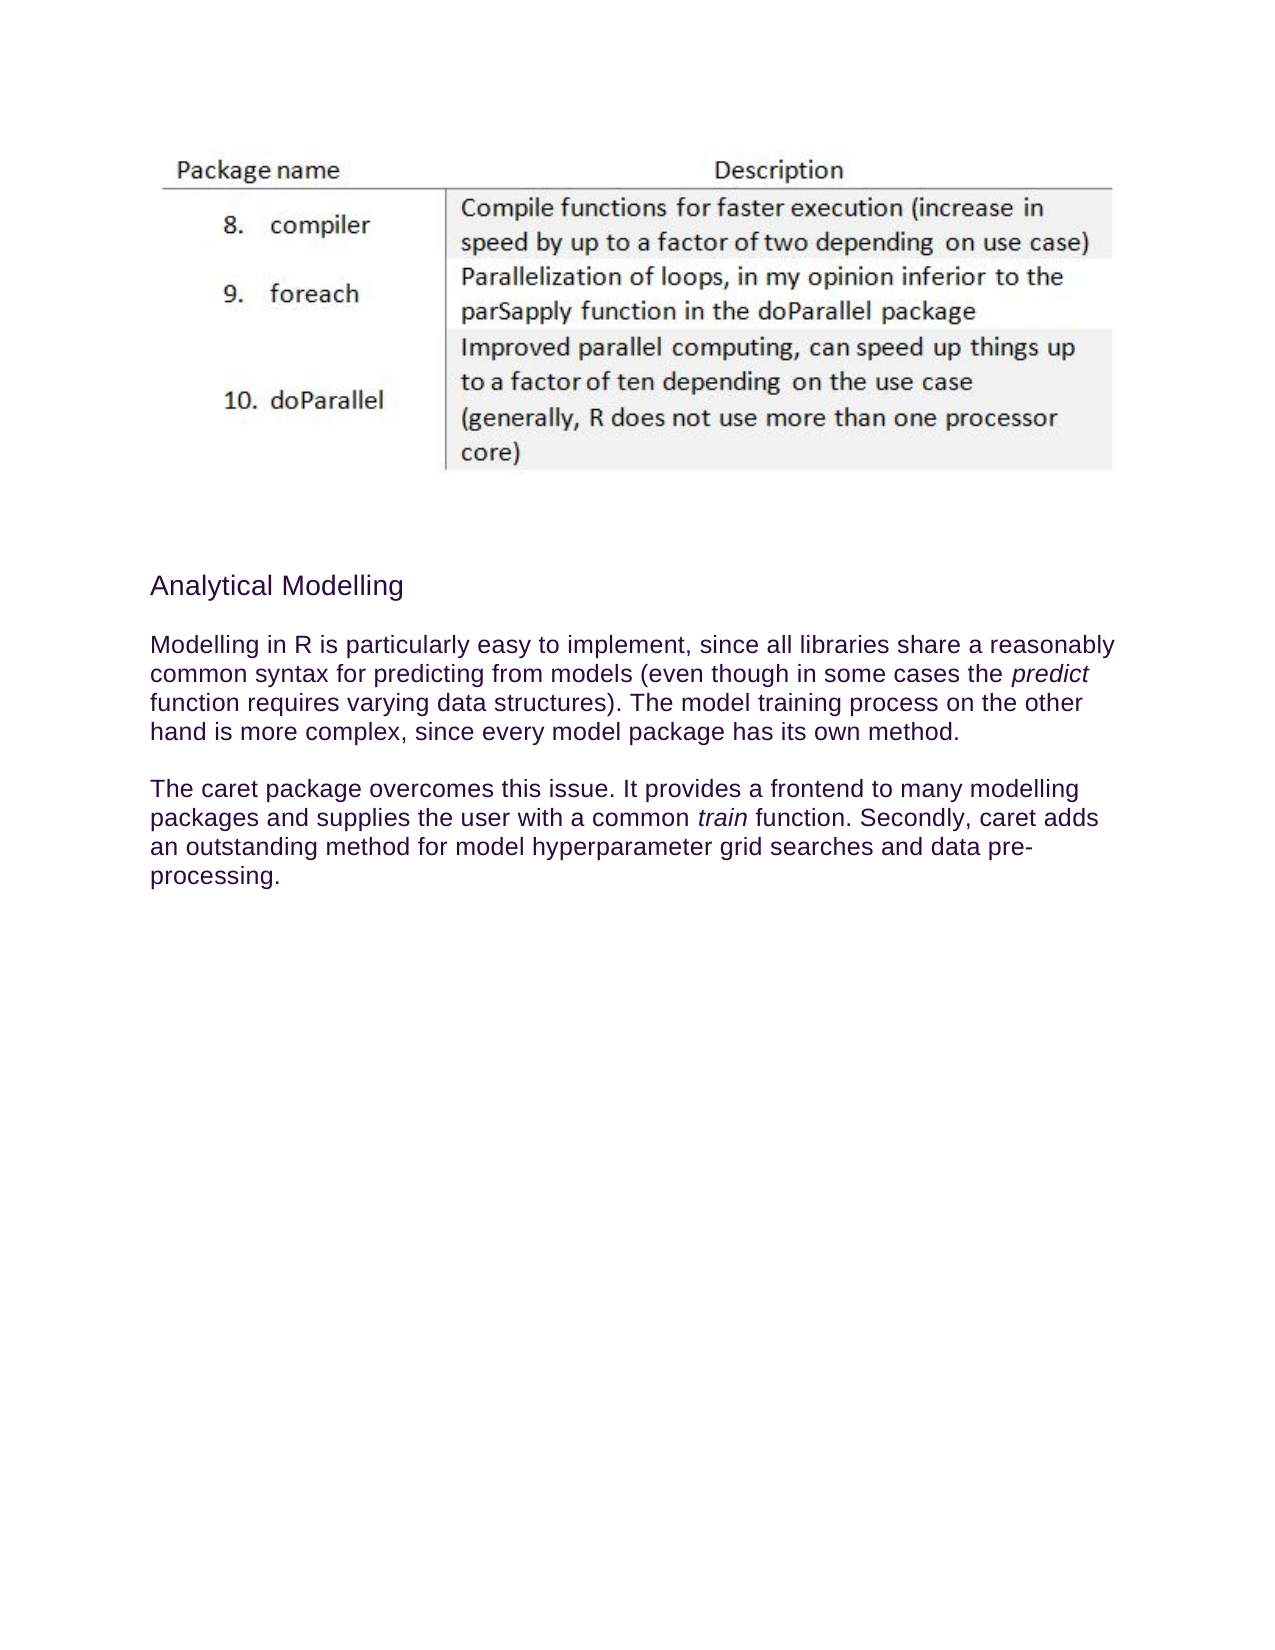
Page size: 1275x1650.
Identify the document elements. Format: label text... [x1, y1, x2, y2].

text The caret package overcomes this issue. It provides a frontend to many modelling packages and supplies the user with a common train function. Secondly, caret adds an outstanding method for model hyperparameter grid searches and data pre-processing. [150, 774, 1125, 889]
text Modelling in R is particularly easy to implement, since all libraries share a reasonably common syntax for predicting from models (even though in some cases the predict function requires varying data structures). The model training process on the other hand is more complex, since every model package has its own method. [150, 630, 1125, 745]
text Analytical Modelling [150, 569, 1125, 601]
picture [150, 150, 1122, 478]
